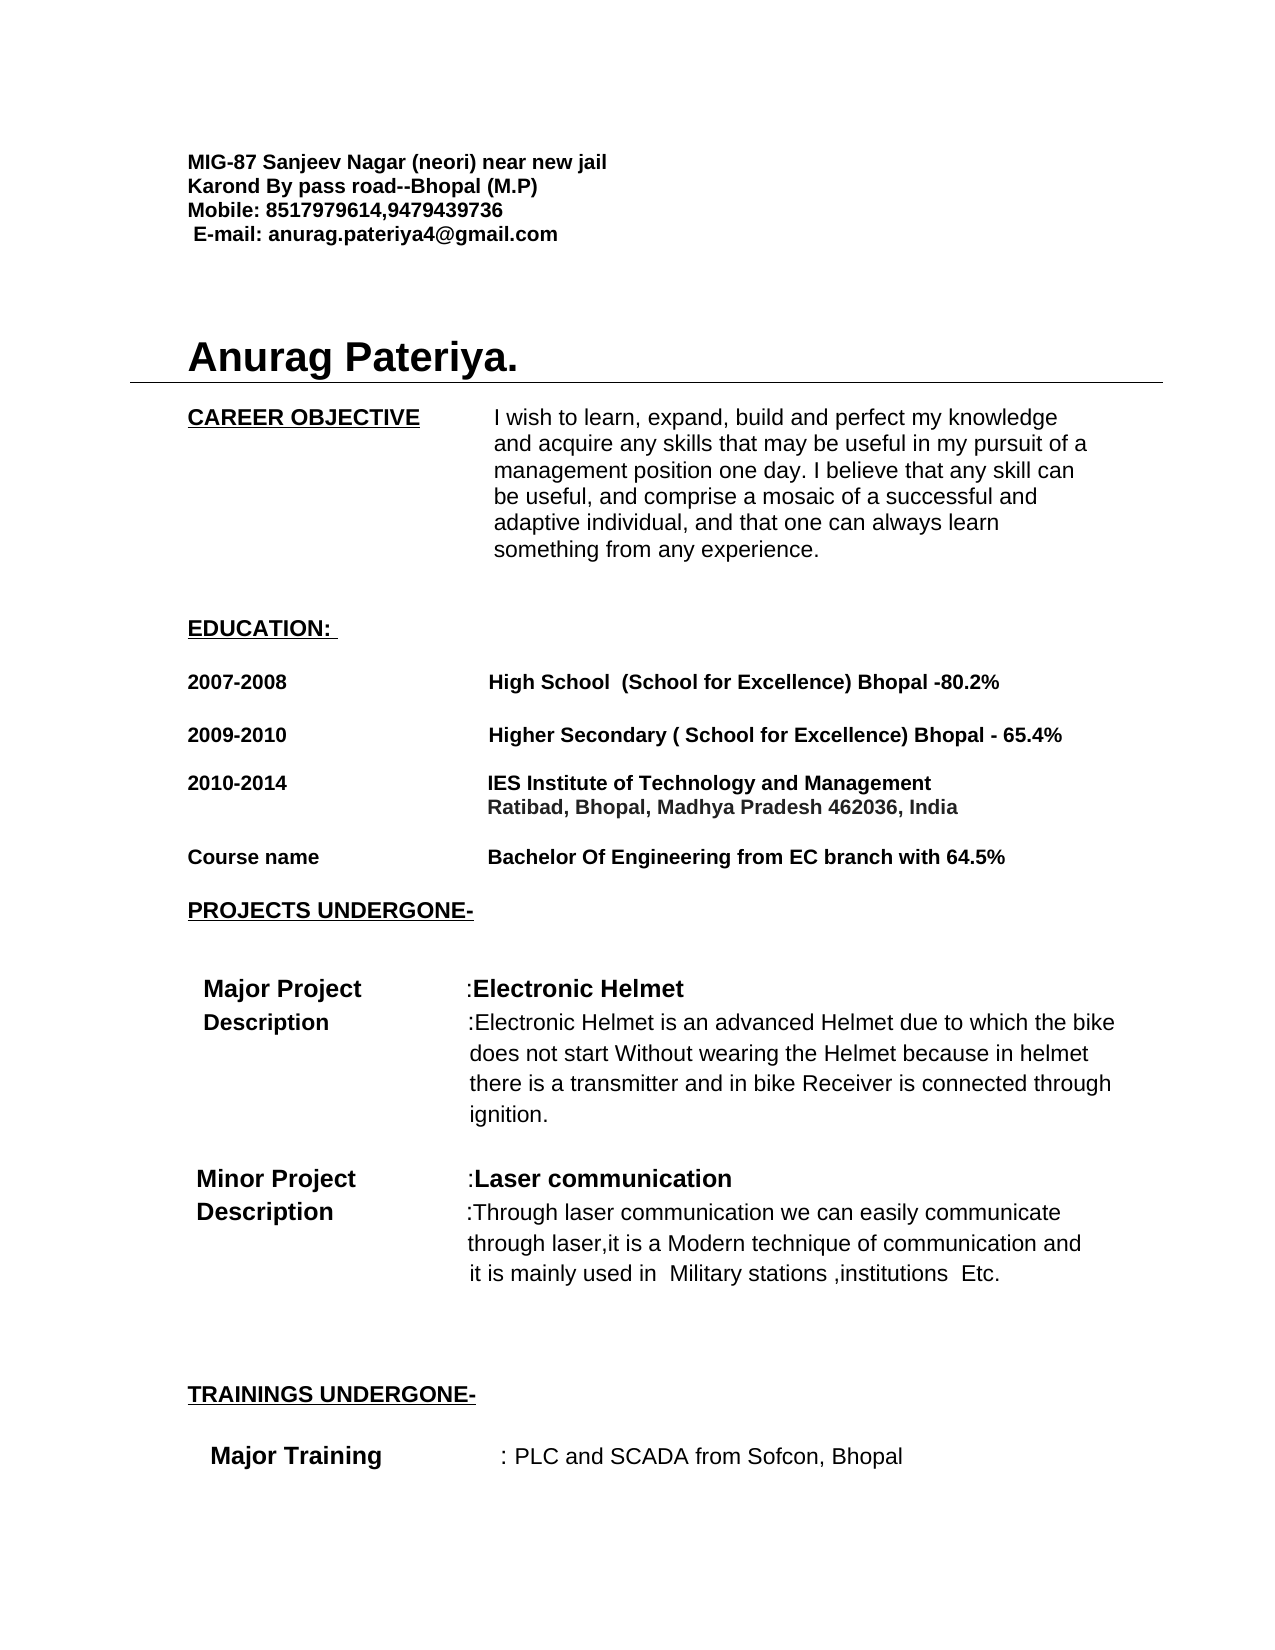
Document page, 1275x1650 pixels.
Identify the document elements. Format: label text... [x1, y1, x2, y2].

text Description :Electronic Helmet is an advanced Helmet due to which the bike [168, 1007, 1197, 1036]
text through laser,it is a Modern technique of communication and [168, 1230, 1197, 1256]
text E-mail: anurag.pateriya4@gmail.com [187, 222, 1088, 246]
text Anurag Pateriya. [187, 332, 1088, 380]
text Karond By pass road--Bhopal (M.P) [187, 174, 1088, 198]
text Course name Bachelor Of Engineering from EC branch with 64.5% [187, 845, 1088, 869]
text EDUCATION: [187, 615, 1088, 641]
text Description :Through laser communication we can easily communicate [168, 1197, 1197, 1226]
text CAREER OBJECTIVE I wish to learn, expand, build and perfect my knowledge and acquire any skills that may be useful in my pursuit of a management position one day. I believe that any skill can be useful, and comprise a mosaic of a successful and adaptive individual, and that one can always learn something from any experience. [187, 404, 1088, 562]
text TRAININGS UNDERGONE- [187, 1381, 1197, 1407]
text MIG-87 Sanjeev Nagar (neori) near new jail [187, 150, 1088, 174]
text it is mainly used in Military stations ,institutions Etc. [168, 1260, 1197, 1286]
text ignition. [412, 1101, 1197, 1127]
text 2009-2010 Higher Secondary ( School for Excellence) Bhopal - 65.4% [187, 723, 1088, 747]
text PROJECTS UNDERGONE- [187, 897, 1088, 924]
text Minor Project :Laser communication [168, 1164, 1197, 1193]
text Major Training : PLC and SCADA from Sofcon, Bhopal [168, 1441, 1088, 1470]
text Major Project :Electronic Helmet [168, 974, 1197, 1003]
text 2007-2008 High School (School for Excellence) Bhopal -80.2% [187, 670, 1088, 694]
text does not start Without wearing the Helmet because in helmet [412, 1040, 1197, 1067]
text there is a transmitter and in bike Receiver is connected through [412, 1070, 1197, 1097]
text 2010-2014 IES Institute of Technology and Management Ratibad, Bhopal, Madhya Pradesh 462036, India [187, 771, 1088, 818]
text Mobile: 8517979614,9479439736 [187, 198, 1088, 222]
